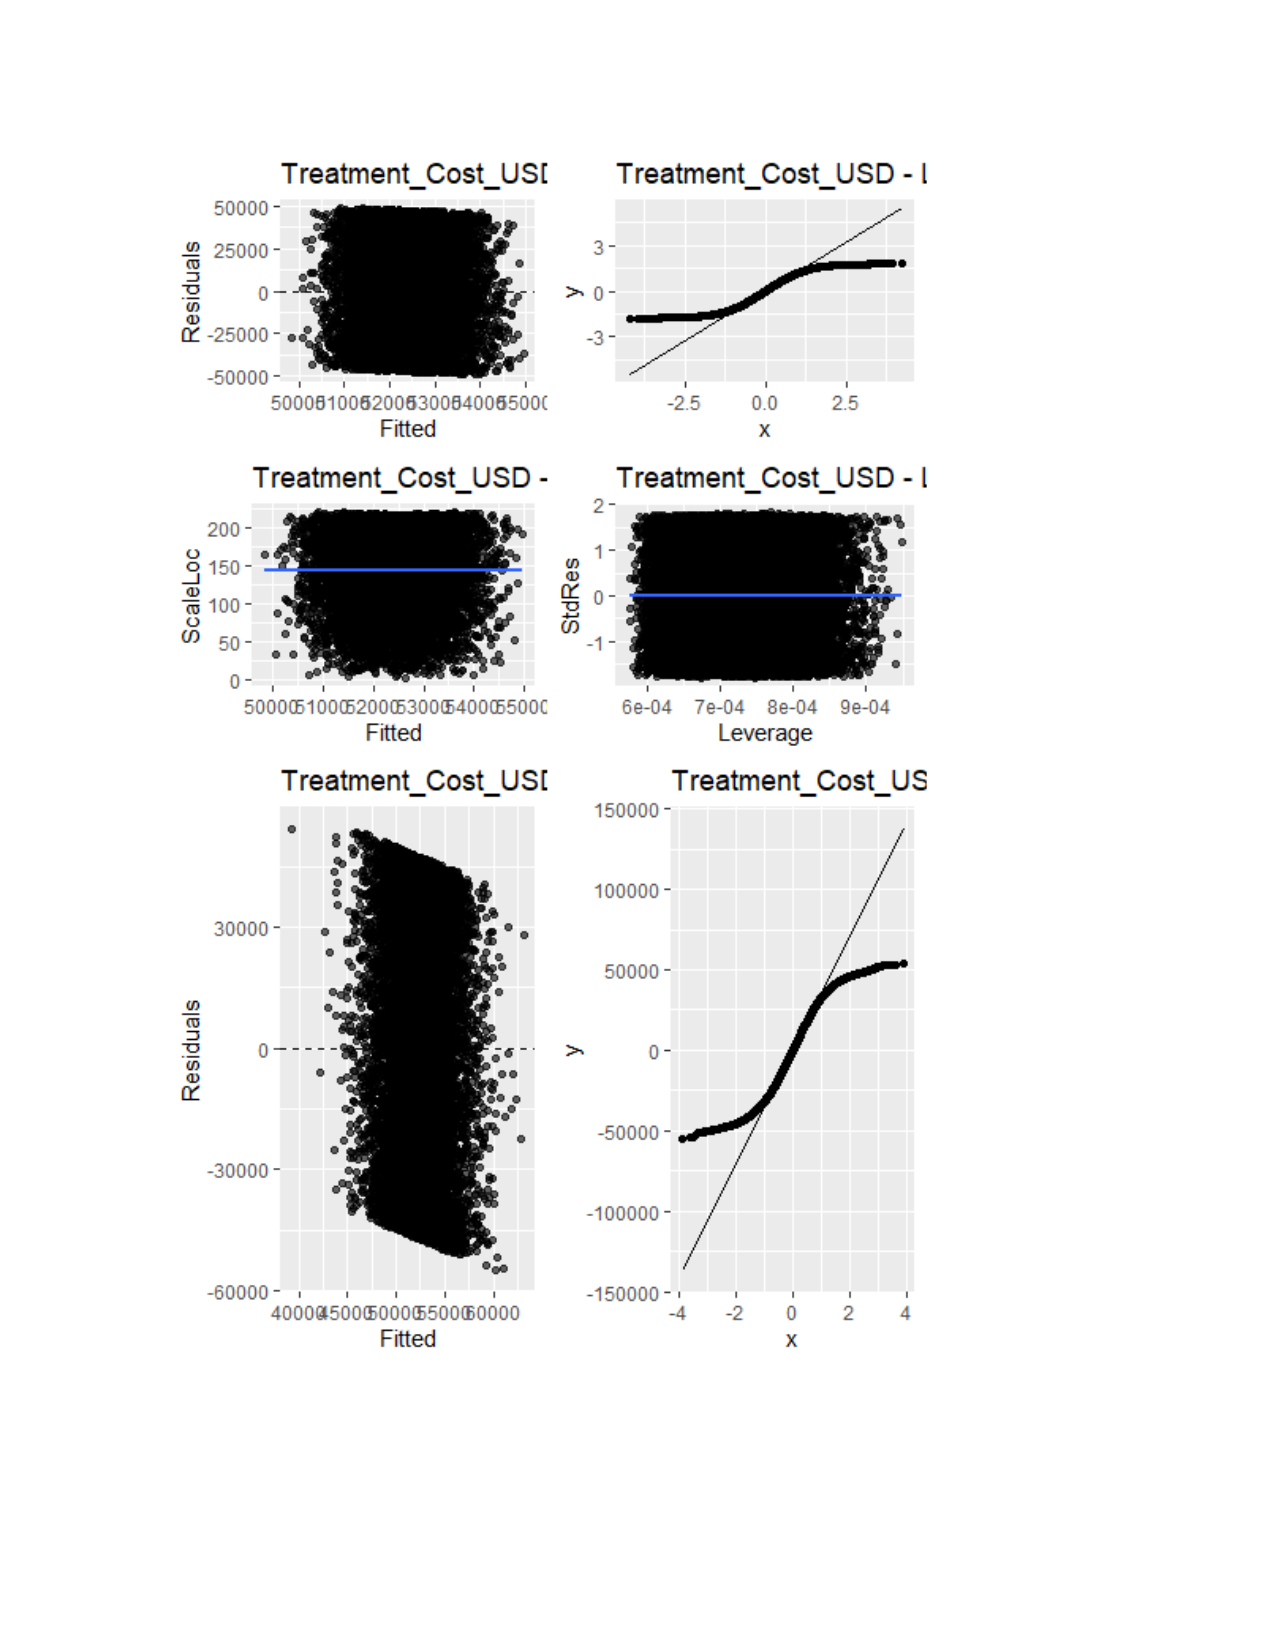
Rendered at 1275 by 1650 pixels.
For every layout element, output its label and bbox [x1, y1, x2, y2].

picture [168, 150, 927, 1363]
